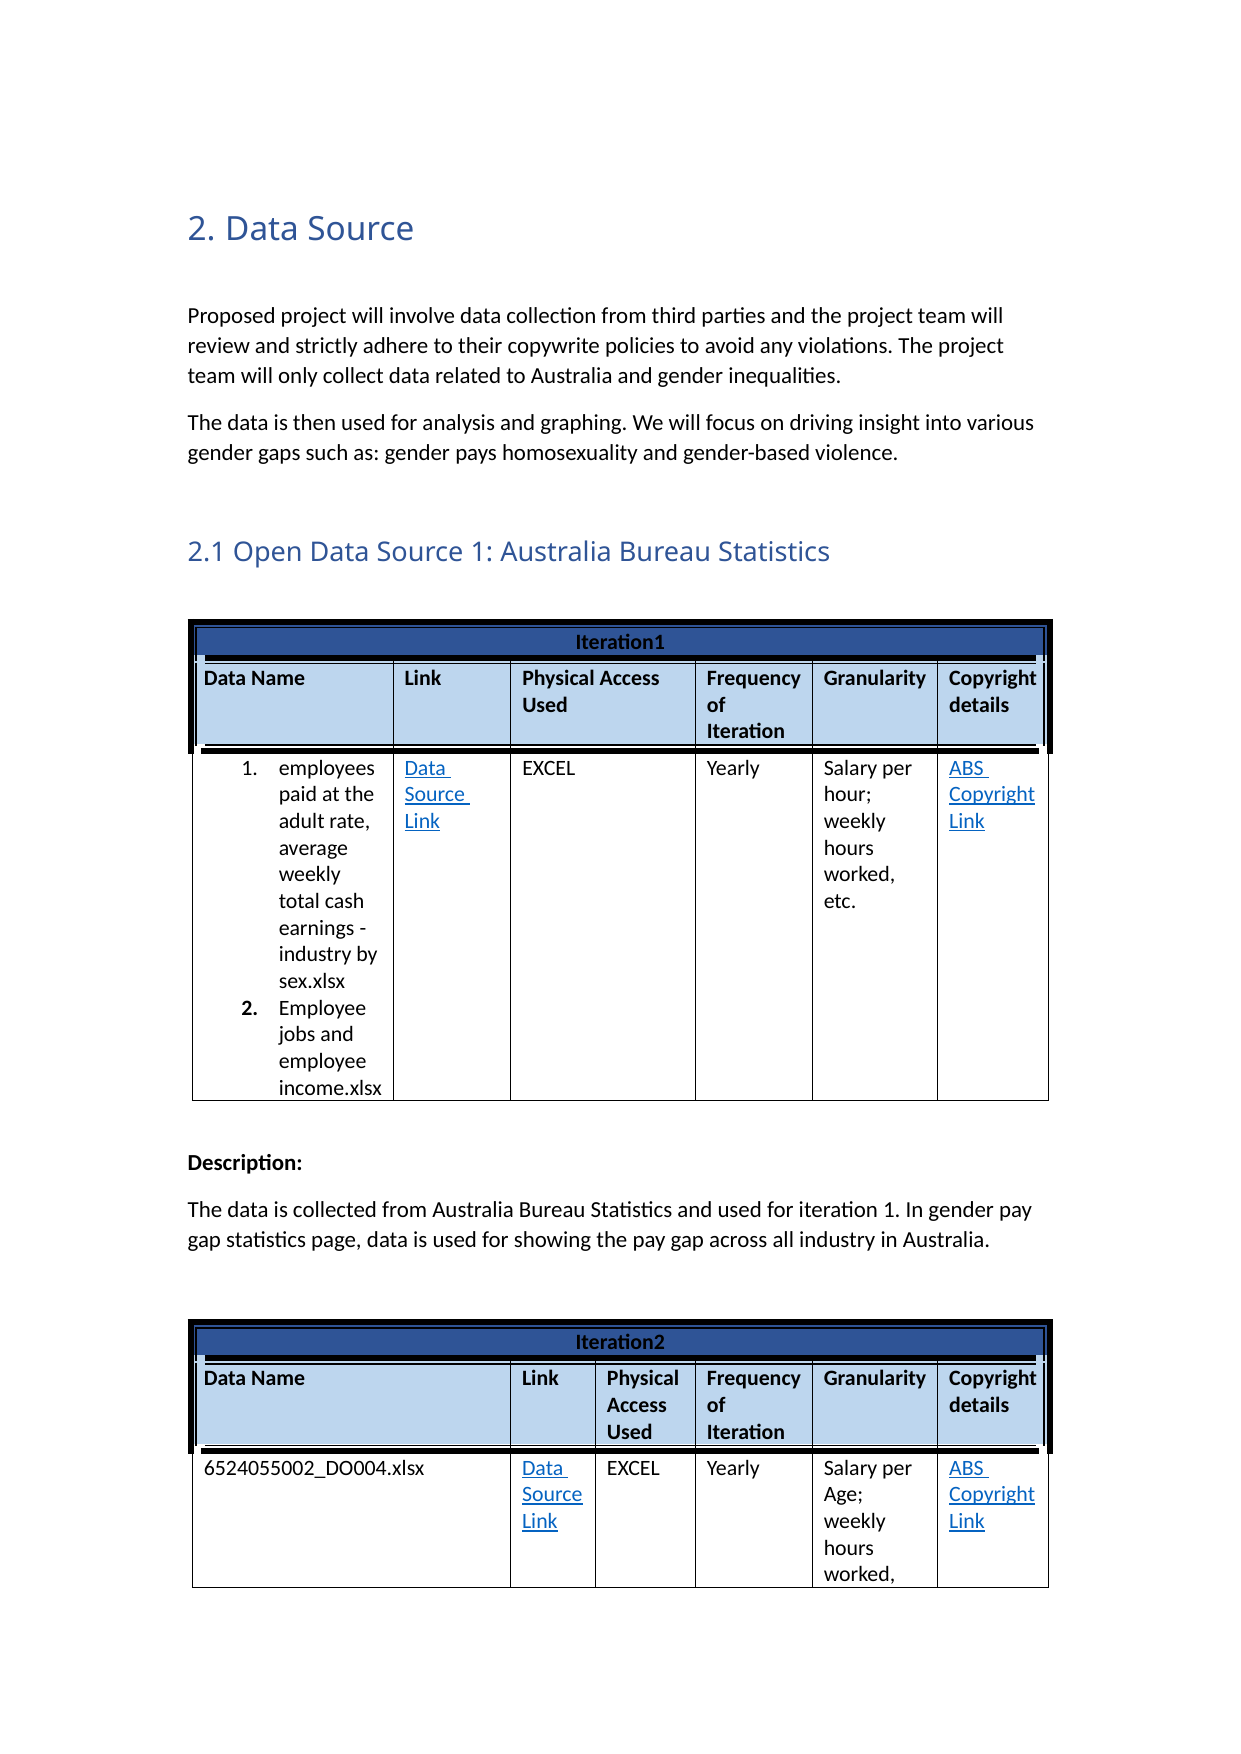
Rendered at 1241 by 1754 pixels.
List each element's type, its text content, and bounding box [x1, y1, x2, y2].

table_cell Salary per hour; weekly hours worked, etc. [813, 754, 937, 1100]
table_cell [813, 1454, 937, 1587]
text Proposed project will involve data collection from third parties and the project team will review and strictly adhere to their copywrite policies to avoid any violations. The project team will only collect data related to Australia and gender inequalities. [187, 301, 1053, 389]
table_header Iteration2 [197, 1329, 1043, 1355]
table_cell Data Name [194, 1355, 510, 1444]
table_cell ABS Copyright Link [938, 1445, 1048, 1587]
table_cell Copyright details [938, 1355, 1047, 1444]
table_cell Granularity [813, 664, 937, 744]
text The data is collected from Australia Bureau Statistics and used for iteration 1. In gender pay gap statistics page, data is used for showing the pay gap across all industry in Australia. [187, 1195, 1053, 1253]
text Description: [187, 1148, 1053, 1176]
subtitle 2.1 Open Data Source 1: Australia Bureau Statistics [187, 532, 1053, 569]
table_cell ABS Copyright Link [938, 744, 1048, 1100]
table_cell Copyright details [938, 655, 1047, 744]
text The data is then used for analysis and graphing. We will focus on driving insight into various gender gaps such as: gender pays homosexuality and gender-based violence. [187, 408, 1053, 467]
table_cell Data Name [194, 655, 393, 744]
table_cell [193, 1445, 510, 1587]
table_cell Yearly [696, 754, 812, 1100]
table_cell EXCEL [511, 754, 695, 1100]
table_cell Data Source Link [511, 1454, 595, 1587]
table_header Iteration1 [197, 628, 1043, 655]
table_cell Yearly [696, 1454, 812, 1587]
table_cell employees paid at the adult rate, average weekly total cash earnings - industry by sex.xlsx Employee jobs and employee income.xlsx [193, 744, 393, 1100]
table_cell Link [394, 664, 510, 744]
table_cell Granularity [813, 1365, 937, 1444]
table_cell Link [511, 1365, 595, 1444]
table_cell Data Source Link [394, 754, 510, 1100]
table_cell EXCEL [596, 1454, 695, 1587]
subtitle Data Source [187, 205, 1053, 251]
table_cell Frequency of Iteration [696, 1365, 812, 1444]
table_cell Physical Access Used [511, 664, 695, 744]
table_cell Frequency of Iteration [696, 664, 812, 744]
table_cell Physical Access Used [596, 1365, 695, 1444]
